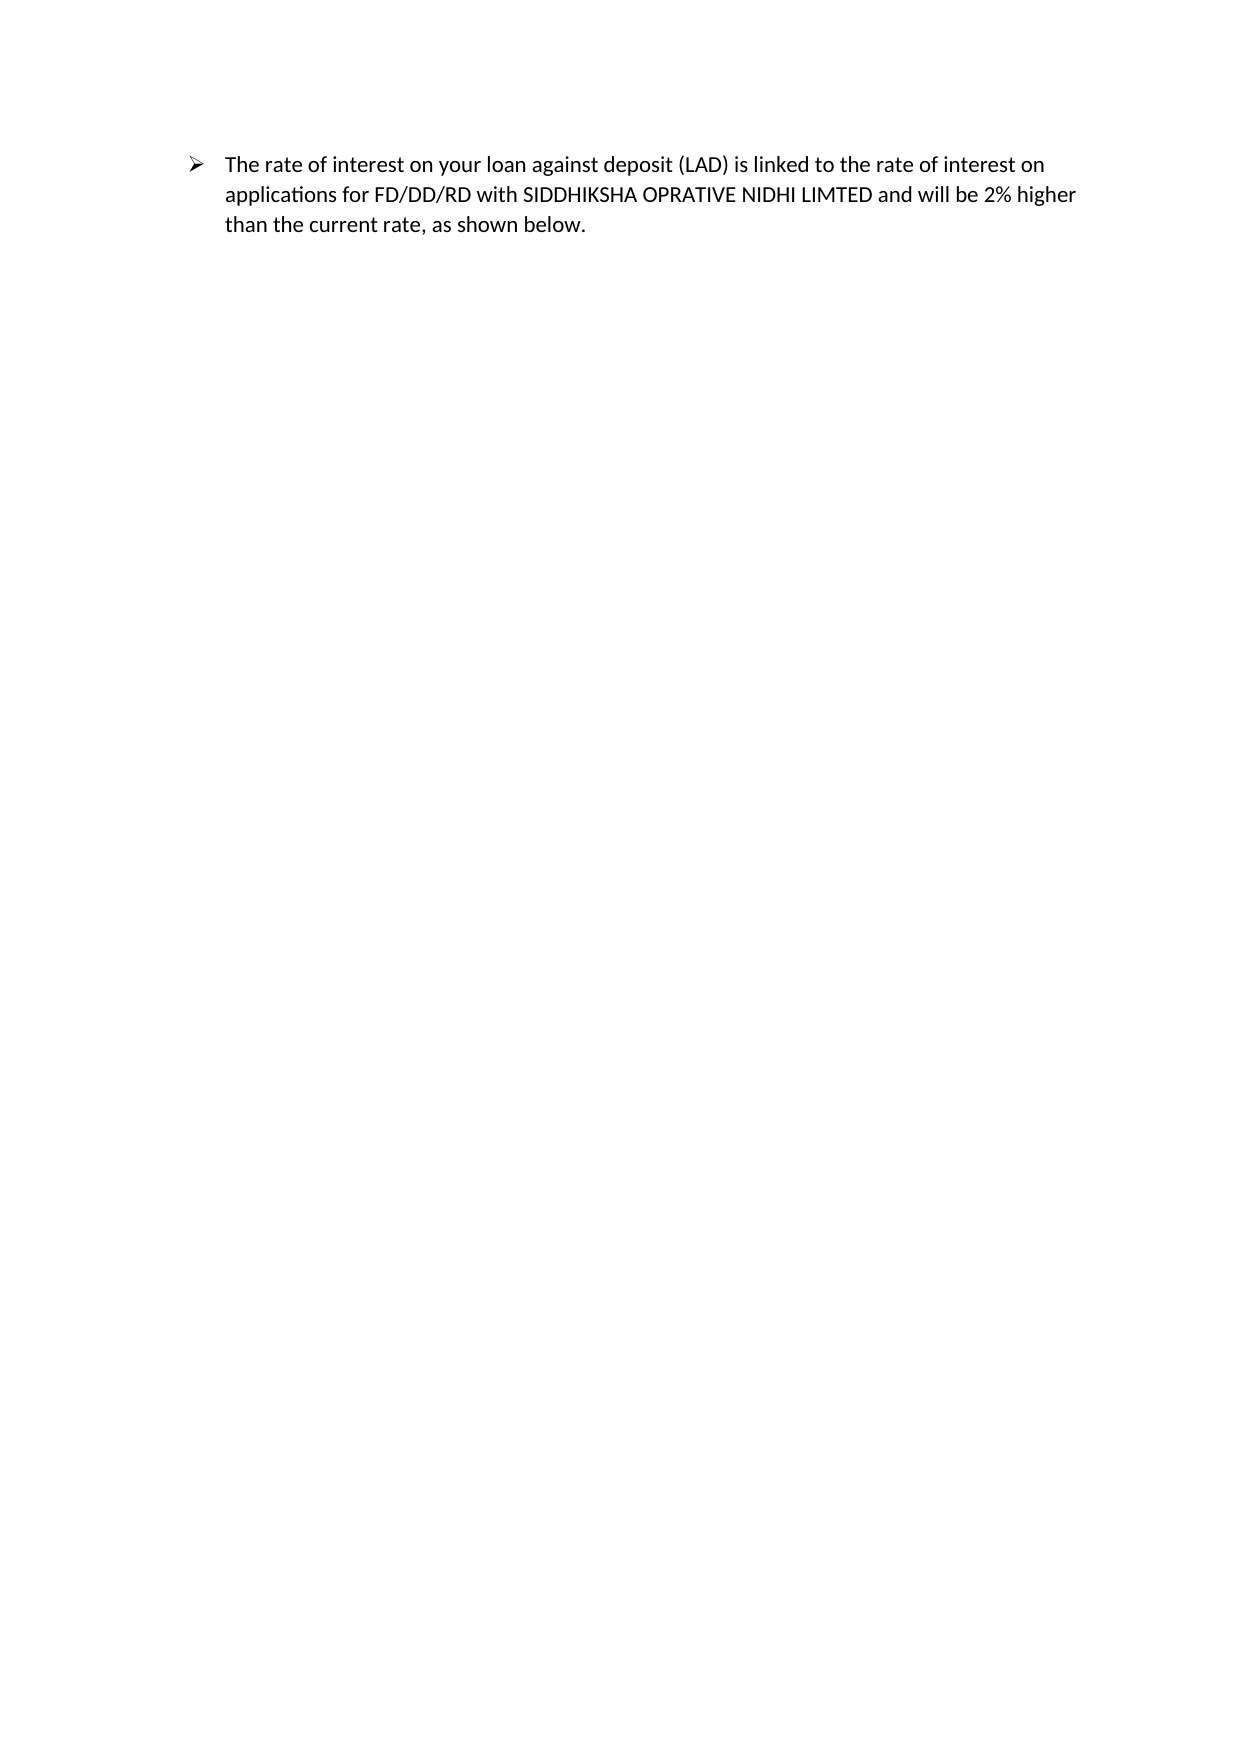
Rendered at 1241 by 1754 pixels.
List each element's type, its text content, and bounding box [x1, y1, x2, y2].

list The rate of interest on your loan against deposit (LAD) is linked to the rate of interest on applications for FD/DD/RD with SIDDHIKSHA OPRATIVE NIDHI LIMTED and will be 2% higher than the current rate, as shown below. [187, 150, 1090, 238]
